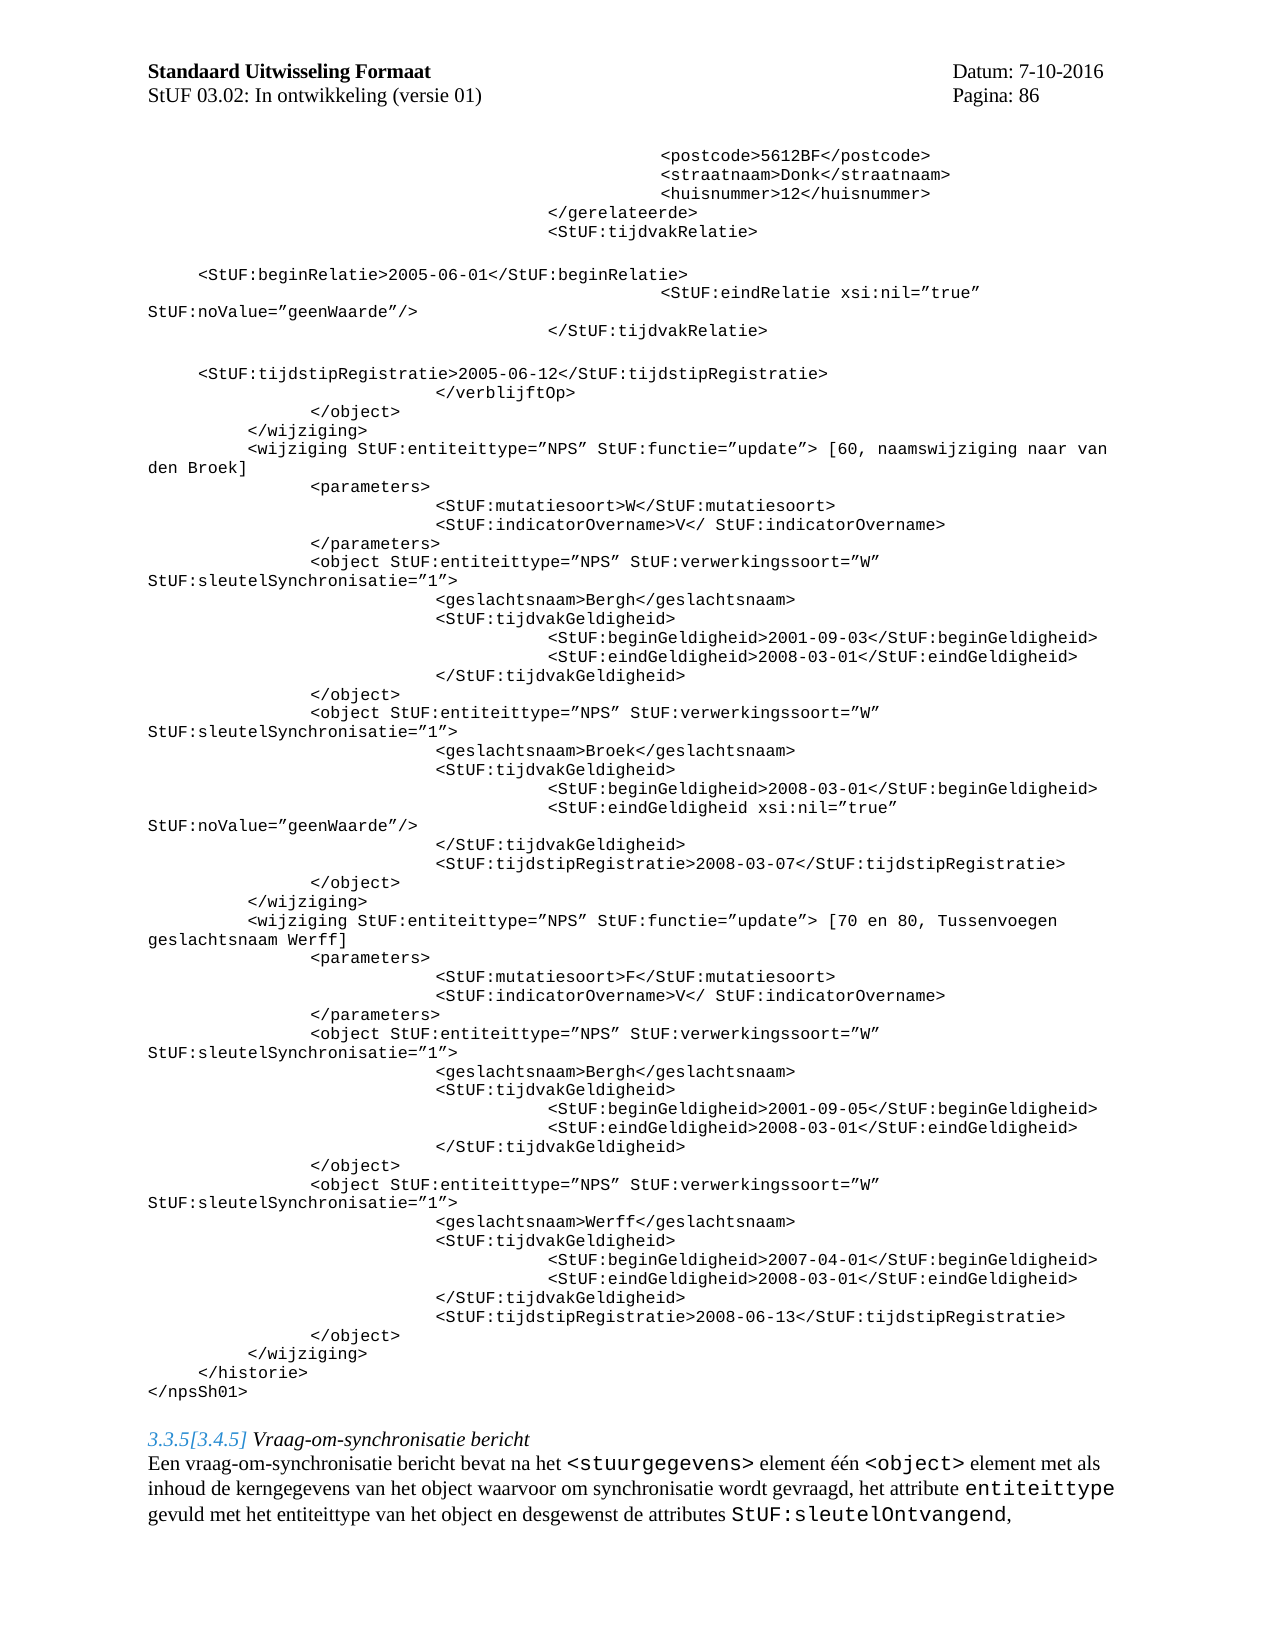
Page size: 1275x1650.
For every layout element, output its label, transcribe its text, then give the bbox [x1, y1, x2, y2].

text <StUF:beginGeldigheid>2007-04-01</StUF:beginGeldigheid> [148, 1252, 1127, 1271]
text </StUF:tijdvakGeldigheid> [148, 837, 1127, 856]
text </object> [148, 1327, 1127, 1346]
text <parameters> [148, 479, 1127, 497]
text </parameters> [148, 535, 1127, 554]
text </wijziging> [148, 422, 1127, 441]
text <object StUF:entiteittype=”NPS” StUF:verwerkingssoort=”W” StUF:sleutelSynchronisatie=”1”> [148, 1176, 1127, 1214]
text <StUF:mutatiesoort>W</StUF:mutatiesoort> [148, 497, 1127, 516]
text </wijziging> [148, 893, 1127, 912]
text <StUF:tijdvakGeldigheid> [148, 1233, 1127, 1252]
text </StUF:tijdvakRelatie> [148, 323, 1127, 341]
text </npsSh01> [148, 1384, 1127, 1402]
text <StUF:beginRelatie>2005-06-01</StUF:beginRelatie> [148, 242, 1127, 285]
text <StUF:eindGeldigheid xsi:nil=”true” StUF:noValue=”geenWaarde”/> [148, 799, 1127, 837]
text <straatnaam>Donk</straatnaam> [148, 167, 1127, 185]
text <StUF:beginGeldigheid>2001-09-05</StUF:beginGeldigheid> [148, 1101, 1127, 1120]
text </StUF:tijdvakGeldigheid> [148, 667, 1127, 686]
text <postcode>5612BF</postcode> [148, 148, 1127, 167]
text <StUF:tijdstipRegistratie>2008-03-07</StUF:tijdstipRegistratie> [148, 856, 1127, 874]
text </historie> [148, 1365, 1127, 1384]
text </wijziging> [148, 1346, 1127, 1365]
text <StUF:tijdstipRegistratie>2008-06-13</StUF:tijdstipRegistratie> [148, 1308, 1127, 1327]
text <StUF:tijdvakRelatie> [148, 223, 1127, 242]
text <StUF:eindRelatie xsi:nil=”true” StUF:noValue=”geenWaarde”/> [148, 285, 1127, 323]
text <geslachtsnaam>Bergh</geslachtsnaam> [148, 1063, 1127, 1082]
text <geslachtsnaam>Bergh</geslachtsnaam> [148, 592, 1127, 611]
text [148, 1451, 1127, 1528]
text </StUF:tijdvakGeldigheid> [148, 1289, 1127, 1308]
text <wijziging StUF:entiteittype=”NPS” StUF:functie=”update”> [60, naamswijziging naar van den Broek] [148, 441, 1127, 479]
text <StUF:eindGeldigheid>2008-03-01</StUF:eindGeldigheid> [148, 1120, 1127, 1138]
text <StUF:indicatorOvername>V</ StUF:indicatorOvername> [148, 988, 1127, 1007]
text <object StUF:entiteittype=”NPS” StUF:verwerkingssoort=”W” StUF:sleutelSynchronisatie=”1”> [148, 705, 1127, 743]
text </parameters> [148, 1007, 1127, 1025]
text <huisnummer>12</huisnummer> [148, 185, 1127, 204]
text <object StUF:entiteittype=”NPS” StUF:verwerkingssoort=”W” StUF:sleutelSynchronisatie=”1”> [148, 1025, 1127, 1063]
text <StUF:beginGeldigheid>2001-09-03</StUF:beginGeldigheid> [148, 629, 1127, 648]
text </StUF:tijdvakGeldigheid> [148, 1138, 1127, 1157]
text </verblijftOp> [148, 384, 1127, 403]
text </object> [148, 403, 1127, 422]
text <StUF:beginGeldigheid>2008-03-01</StUF:beginGeldigheid> [148, 780, 1127, 799]
text <object StUF:entiteittype=”NPS” StUF:verwerkingssoort=”W” StUF:sleutelSynchronisatie=”1”> [148, 554, 1127, 592]
text </object> [148, 1157, 1127, 1176]
text <wijziging StUF:entiteittype=”NPS” StUF:functie=”update”> [70 en 80, Tussenvoegen geslachtsnaam Werff] [148, 912, 1127, 950]
text <geslachtsnaam>Werff</geslachtsnaam> [148, 1214, 1127, 1233]
text <StUF:tijdstipRegistratie>2005-06-12</StUF:tijdstipRegistratie> [148, 341, 1127, 384]
text </object> [148, 686, 1127, 705]
text <StUF:eindGeldigheid>2008-03-01</StUF:eindGeldigheid> [148, 1271, 1127, 1289]
text <StUF:eindGeldigheid>2008-03-01</StUF:eindGeldigheid> [148, 648, 1127, 667]
text <StUF:indicatorOvername>V</ StUF:indicatorOvername> [148, 516, 1127, 535]
text </object> [148, 874, 1127, 893]
text <StUF:mutatiesoort>F</StUF:mutatiesoort> [148, 969, 1127, 988]
subtitle Vraag-om-synchronisatie bericht [148, 1427, 1127, 1451]
text <geslachtsnaam>Broek</geslachtsnaam> [148, 743, 1127, 761]
text <StUF:tijdvakGeldigheid> [148, 611, 1127, 629]
text </gerelateerde> [148, 204, 1127, 223]
text <StUF:tijdvakGeldigheid> [148, 761, 1127, 780]
text <parameters> [148, 950, 1127, 969]
text <StUF:tijdvakGeldigheid> [148, 1082, 1127, 1101]
